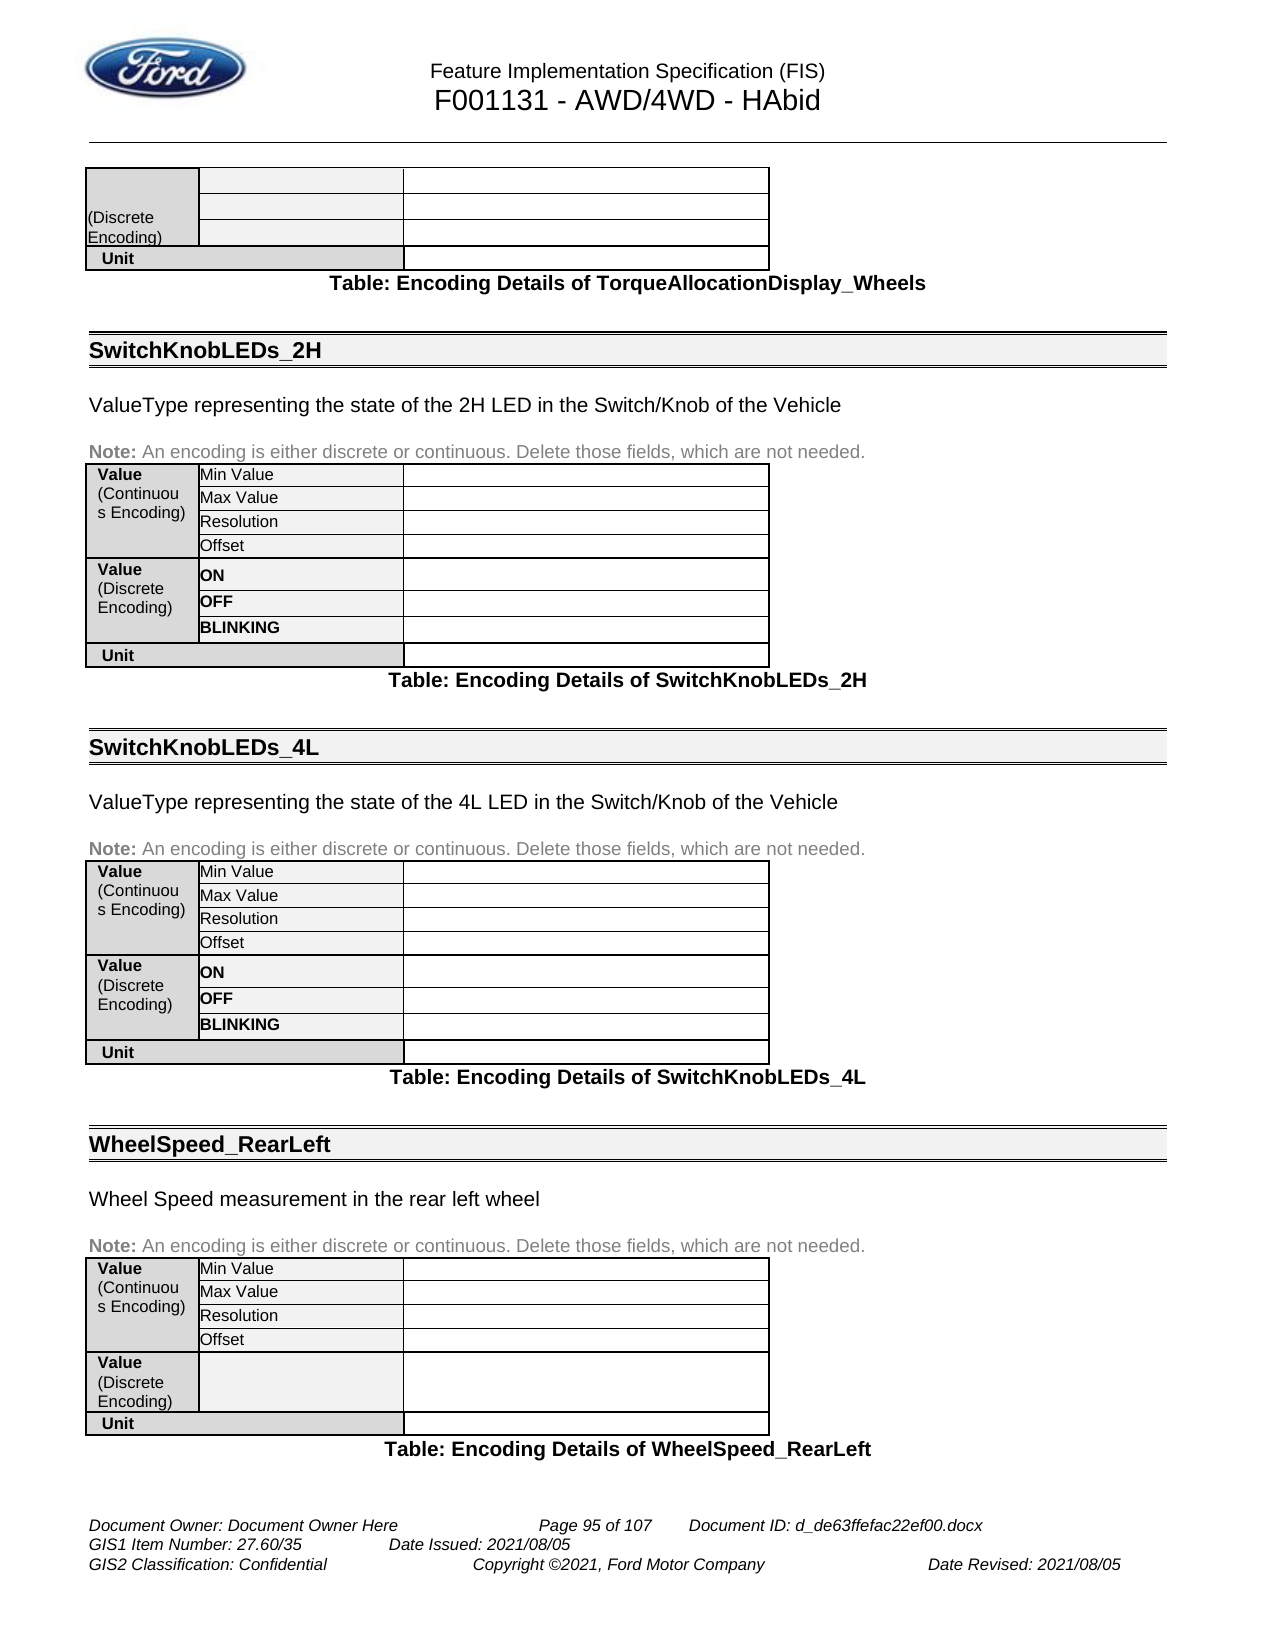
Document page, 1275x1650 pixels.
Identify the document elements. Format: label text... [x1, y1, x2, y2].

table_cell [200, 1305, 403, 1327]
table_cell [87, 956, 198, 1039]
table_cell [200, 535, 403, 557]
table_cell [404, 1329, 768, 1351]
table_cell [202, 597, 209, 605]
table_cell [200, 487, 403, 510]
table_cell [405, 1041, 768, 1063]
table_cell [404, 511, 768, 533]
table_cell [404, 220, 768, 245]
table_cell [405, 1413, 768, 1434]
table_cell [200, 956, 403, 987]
text Table: Encoding Details of WheelSpeed_RearLeft [89, 1436, 1167, 1460]
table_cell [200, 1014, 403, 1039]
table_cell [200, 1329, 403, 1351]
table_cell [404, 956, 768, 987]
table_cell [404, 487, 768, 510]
text ValueType representing the state of the 4L LED in the Switch/Knob of the Vehicle [89, 790, 1167, 814]
text Note: An encoding is either discrete or continuous. Delete those fields, which are not needed. [89, 441, 1167, 463]
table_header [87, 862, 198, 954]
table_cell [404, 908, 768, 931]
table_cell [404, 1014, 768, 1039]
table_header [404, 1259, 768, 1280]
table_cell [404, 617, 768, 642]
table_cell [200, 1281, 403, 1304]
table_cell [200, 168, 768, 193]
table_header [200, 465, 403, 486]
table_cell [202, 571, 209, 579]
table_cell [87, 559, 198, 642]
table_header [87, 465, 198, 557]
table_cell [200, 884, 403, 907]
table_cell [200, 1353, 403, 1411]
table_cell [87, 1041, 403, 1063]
text Wheel Speed measurement in the rear left wheel [89, 1187, 1167, 1211]
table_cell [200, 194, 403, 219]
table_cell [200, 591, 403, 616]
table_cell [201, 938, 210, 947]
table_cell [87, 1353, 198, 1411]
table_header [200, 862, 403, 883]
text Table: Encoding Details of TorqueAllocationDisplay_Wheels [89, 271, 1167, 295]
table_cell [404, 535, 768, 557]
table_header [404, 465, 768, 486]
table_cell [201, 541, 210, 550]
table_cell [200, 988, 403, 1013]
picture [65, 18, 266, 119]
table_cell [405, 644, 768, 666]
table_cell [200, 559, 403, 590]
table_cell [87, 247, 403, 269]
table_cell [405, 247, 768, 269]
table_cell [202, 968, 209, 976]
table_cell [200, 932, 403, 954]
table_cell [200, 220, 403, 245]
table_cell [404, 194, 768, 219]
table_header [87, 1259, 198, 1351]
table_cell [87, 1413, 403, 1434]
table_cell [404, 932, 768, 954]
text Table: Encoding Details of SwitchKnobLEDs_2H [89, 668, 1167, 692]
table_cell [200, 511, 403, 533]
text Table: Encoding Details of SwitchKnobLEDs_4L [89, 1065, 1167, 1089]
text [89, 1235, 1167, 1257]
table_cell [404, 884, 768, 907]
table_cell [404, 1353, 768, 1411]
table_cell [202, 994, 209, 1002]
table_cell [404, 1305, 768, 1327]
text SwitchKnobLEDs_4L [89, 731, 1167, 762]
text WheelSpeed_RearLeft [89, 1129, 1167, 1159]
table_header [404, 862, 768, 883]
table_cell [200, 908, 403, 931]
text Note: An encoding is either discrete or continuous. Delete those fields, which are not needed. [89, 838, 1167, 859]
text ValueType representing the state of the 2H LED in the Switch/Knob of the Vehicle [89, 393, 1167, 417]
text SwitchKnobLEDs_2H [89, 335, 1167, 365]
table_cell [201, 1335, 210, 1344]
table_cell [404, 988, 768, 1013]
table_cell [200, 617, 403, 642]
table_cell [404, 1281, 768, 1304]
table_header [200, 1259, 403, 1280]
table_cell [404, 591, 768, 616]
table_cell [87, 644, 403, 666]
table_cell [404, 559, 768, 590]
